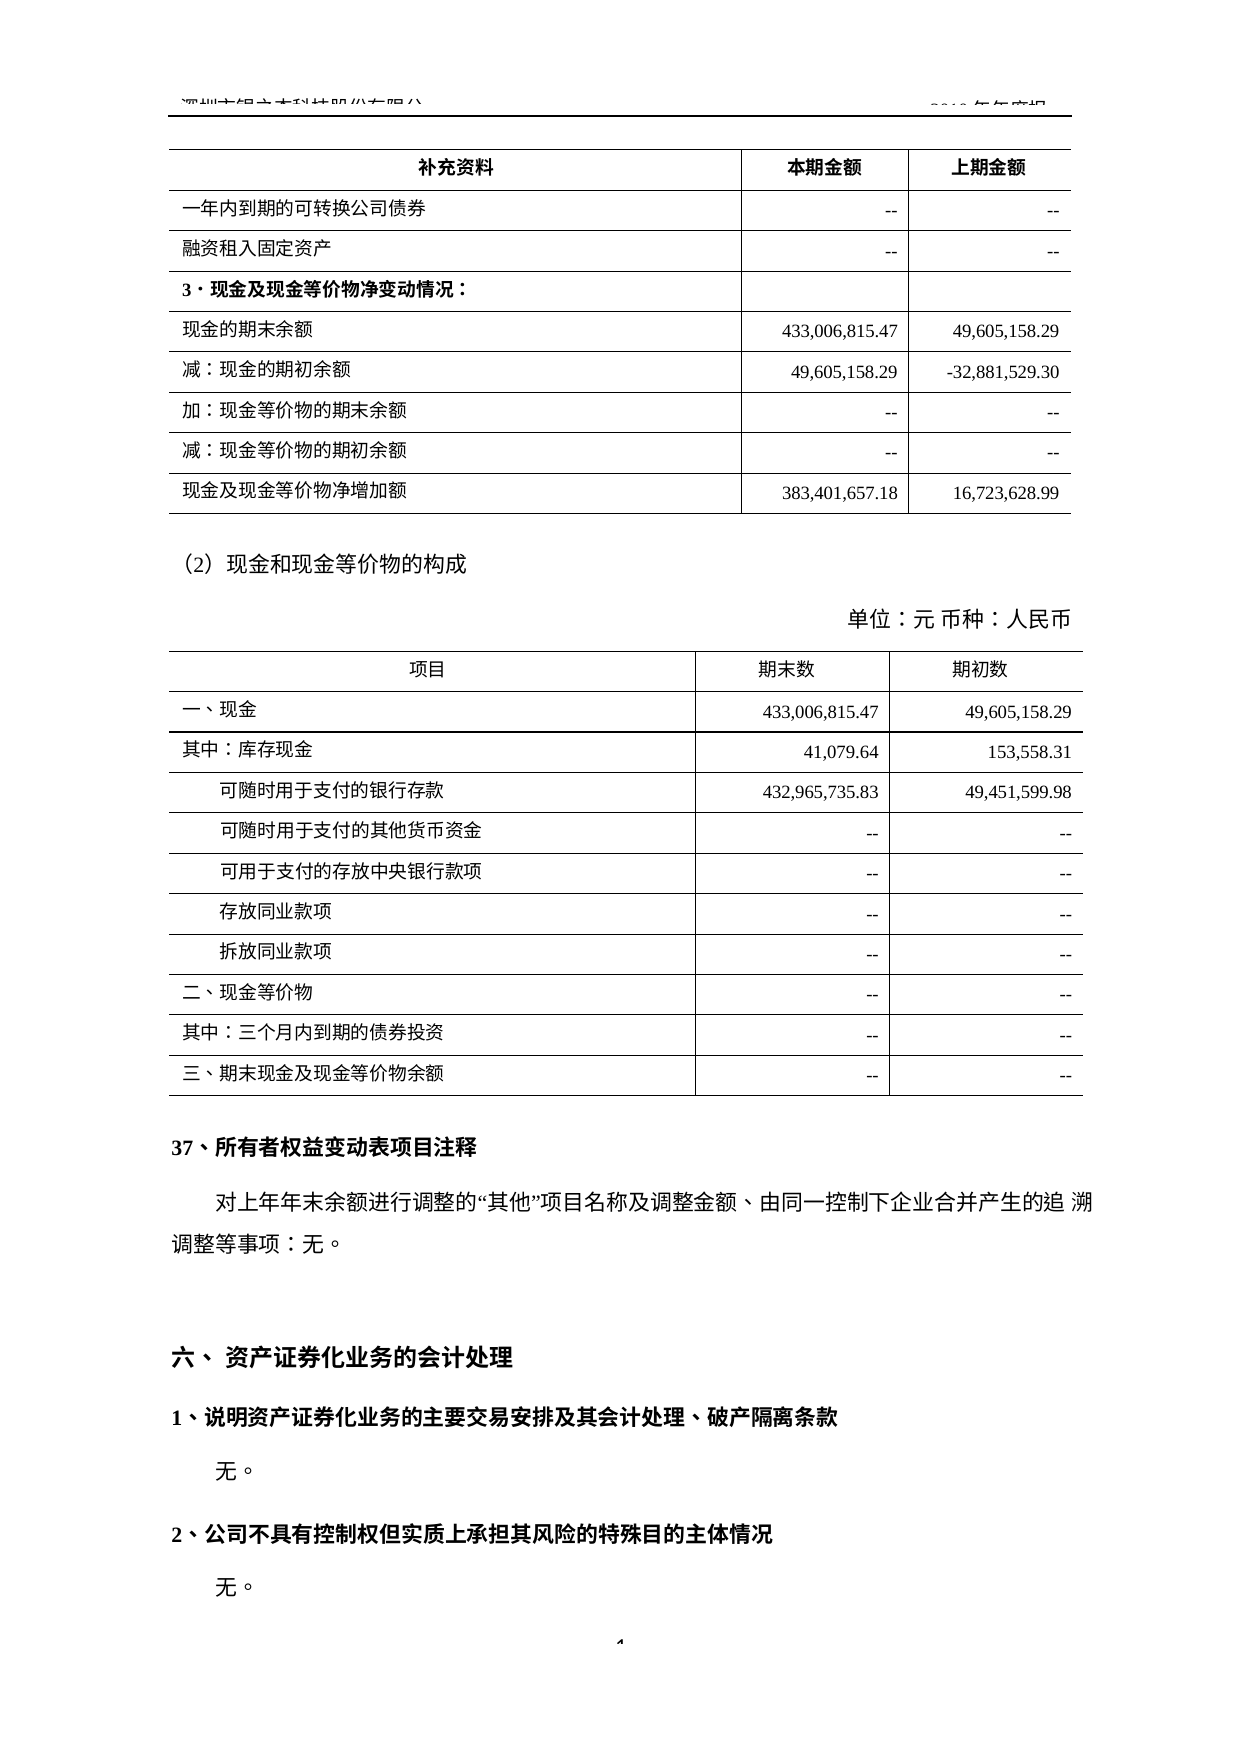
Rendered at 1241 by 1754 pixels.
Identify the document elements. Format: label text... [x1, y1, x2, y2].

text 对上年年末余额进行调整的“其他”项目名称及调整金额、由同一控制下企业合并产生的追 溯调整等事项：无。 [171, 1187, 1096, 1258]
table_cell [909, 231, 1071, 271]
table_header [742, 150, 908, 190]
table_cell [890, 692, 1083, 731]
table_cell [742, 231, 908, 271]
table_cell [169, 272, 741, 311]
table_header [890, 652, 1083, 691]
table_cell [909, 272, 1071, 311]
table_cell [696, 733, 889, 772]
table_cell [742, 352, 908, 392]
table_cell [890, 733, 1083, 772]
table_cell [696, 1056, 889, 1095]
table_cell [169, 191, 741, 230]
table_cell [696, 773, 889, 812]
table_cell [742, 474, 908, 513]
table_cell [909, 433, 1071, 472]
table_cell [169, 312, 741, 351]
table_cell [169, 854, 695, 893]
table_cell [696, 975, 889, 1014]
text 单位：元 币种：人民币 [156, 604, 1072, 634]
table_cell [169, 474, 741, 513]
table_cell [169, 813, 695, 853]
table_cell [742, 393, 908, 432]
text 2、公司不具有控制权但实质上承担其风险的特殊目的主体情况 无。 [171, 1518, 777, 1602]
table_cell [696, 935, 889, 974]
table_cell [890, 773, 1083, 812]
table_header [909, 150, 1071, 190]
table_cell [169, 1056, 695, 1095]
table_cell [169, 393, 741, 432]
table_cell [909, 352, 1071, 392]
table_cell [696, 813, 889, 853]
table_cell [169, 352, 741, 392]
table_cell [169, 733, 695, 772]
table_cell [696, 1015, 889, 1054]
subtitle 六、 资产证券化业务的会计处理 [171, 1340, 1096, 1373]
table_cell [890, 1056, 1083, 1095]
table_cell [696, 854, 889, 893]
text （2）现金和现金等价物的构成 [171, 549, 1096, 579]
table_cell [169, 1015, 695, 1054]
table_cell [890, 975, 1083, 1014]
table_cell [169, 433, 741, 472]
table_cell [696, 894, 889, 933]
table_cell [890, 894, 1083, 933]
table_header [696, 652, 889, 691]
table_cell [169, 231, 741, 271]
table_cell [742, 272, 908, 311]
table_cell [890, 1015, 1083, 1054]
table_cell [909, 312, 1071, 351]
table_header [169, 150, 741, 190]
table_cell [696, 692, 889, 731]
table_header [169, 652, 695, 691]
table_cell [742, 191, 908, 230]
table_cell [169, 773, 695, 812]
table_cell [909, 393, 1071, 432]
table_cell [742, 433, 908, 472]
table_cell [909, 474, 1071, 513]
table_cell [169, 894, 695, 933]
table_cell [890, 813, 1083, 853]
text 1、说明资产证券化业务的主要交易安排及其会计处理、破产隔离条款 无。 [171, 1402, 843, 1486]
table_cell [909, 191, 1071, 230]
text 37、所有者权益变动表项目注释 [171, 1131, 1096, 1161]
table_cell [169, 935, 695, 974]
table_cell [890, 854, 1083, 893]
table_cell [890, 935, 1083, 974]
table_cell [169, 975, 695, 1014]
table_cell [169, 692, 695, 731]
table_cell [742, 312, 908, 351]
